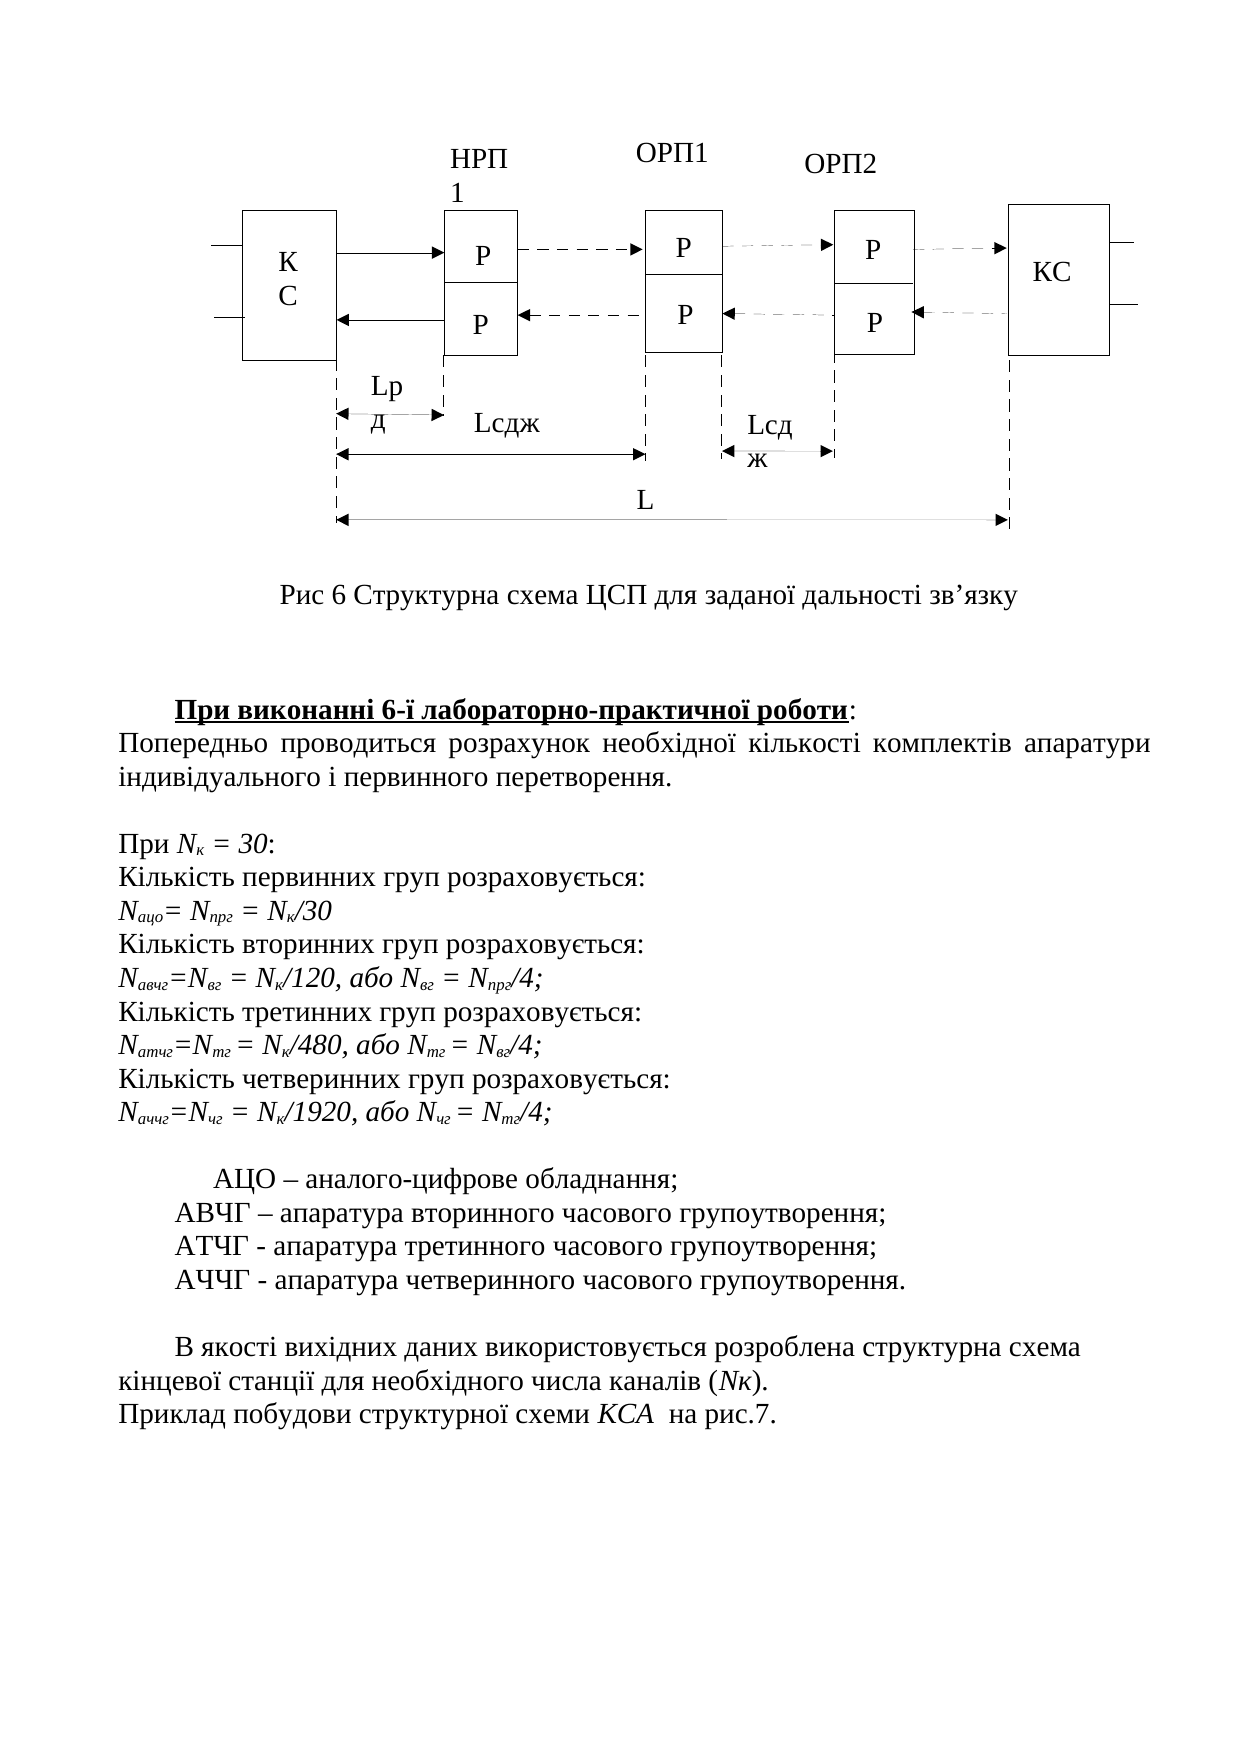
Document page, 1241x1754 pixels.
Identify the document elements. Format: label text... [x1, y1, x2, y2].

text АЦО – аналого-цифрове обладнання; [118, 1161, 1152, 1195]
text Nацо= Nпрг = Nк/30 [118, 893, 1152, 927]
text АТЧГ - апаратура третинного часового групоутворення; [118, 1228, 1152, 1262]
text Кількість четверинних груп розраховується: [118, 1061, 1152, 1094]
text Nатчг=Nтг = Nк/480, або Nтг = Nвг/4; [118, 1027, 1152, 1061]
text Попередньо проводиться розрахунок необхідної кількості комплектів апаратури індивідуального і первинного перетворення. [118, 725, 1152, 792]
text АЧЧГ - апаратура четверинного часового групоутворення. [118, 1262, 1152, 1296]
text В якості вихідних даних використовується розроблена структурна схема кінцевої станції для необхідного числа каналів (Nк). [118, 1329, 1152, 1396]
text АВЧГ – апаратура вторинного часового групоутворення; [118, 1195, 1152, 1228]
text Приклад побудови структурної схеми КСА на рис.7. [118, 1396, 1152, 1430]
text При Nк = 30: [118, 826, 1152, 859]
text Кількість третинних груп розраховується: [118, 994, 1152, 1027]
text Кількість вторинних груп розраховується: [118, 927, 1152, 960]
text Nавчг=Nвг = Nк/120, або Nвг = Nпрг/4; [118, 960, 1152, 994]
text Nаччг=Nчг = Nк/1920, або Nчг = Nтг/4; [118, 1094, 1152, 1128]
text Кількість первинних груп розраховується: [118, 859, 1152, 893]
text При виконанні 6-ї лабораторно-практичної роботи: [118, 692, 1152, 725]
